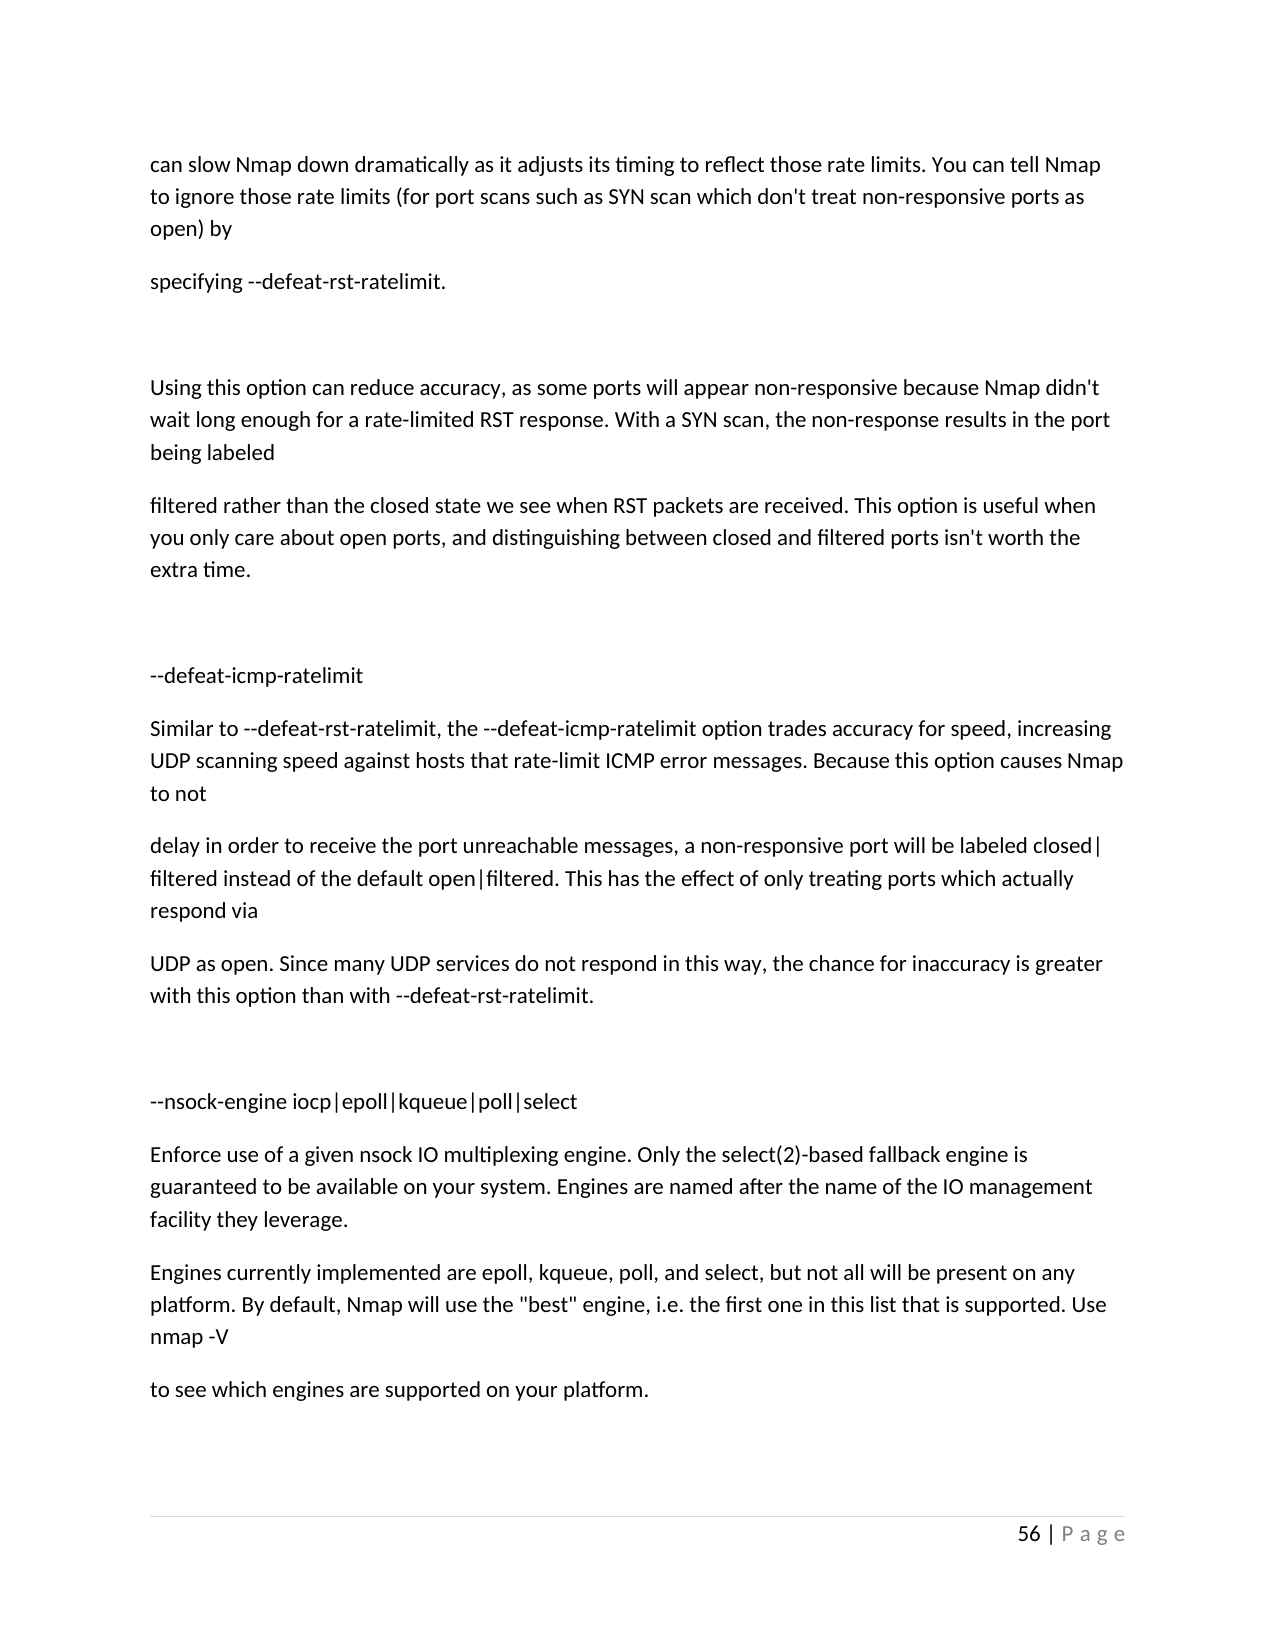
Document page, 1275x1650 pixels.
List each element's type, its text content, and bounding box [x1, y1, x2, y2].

text can slow Nmap down dramatically as it adjusts its timing to reflect those rate limits. You can tell Nmap to ignore those rate limits (for port scans such as SYN scan which don't treat non-responsive ports as open) by [150, 150, 1125, 242]
text --nsock-engine iocp|epoll|kqueue|poll|select [150, 1087, 1125, 1115]
text delay in order to receive the port unreachable messages, a non-responsive port will be labeled closed|filtered instead of the default open|filtered. This has the effect of only treating ports which actually respond via [150, 832, 1125, 924]
text Enforce use of a given nsock IO multiplexing engine. Only the select(2)-based fallback engine is guaranteed to be available on your system. Engines are named after the name of the IO management facility they leverage. [150, 1140, 1125, 1233]
text Similar to --defeat-rst-ratelimit, the --defeat-icmp-ratelimit option trades accuracy for speed, increasing UDP scanning speed against hosts that rate-limit ICMP error messages. Because this option causes Nmap to not [150, 714, 1125, 807]
text filtered rather than the closed state we see when RST packets are received. This option is useful when you only care about open ports, and distinguishing between closed and filtered ports isn't worth the extra time. [150, 491, 1125, 583]
text Using this option can reduce accuracy, as some ports will appear non-responsive because Nmap didn't wait long enough for a rate-limited RST response. With a SYN scan, the non-response results in the port being labeled [150, 373, 1125, 466]
text --defeat-icmp-ratelimit [150, 661, 1125, 689]
text Engines currently implemented are epoll, kqueue, poll, and select, but not all will be present on any platform. By default, Nmap will use the "best" engine, i.e. the first one in this list that is supported. Use nmap -V [150, 1258, 1125, 1350]
text to see which engines are supported on your platform. [150, 1375, 1125, 1403]
text specifying --defeat-rst-ratelimit. [150, 267, 1125, 295]
text UDP as open. Since many UDP services do not respond in this way, the chance for inaccuracy is greater with this option than with --defeat-rst-ratelimit. [150, 949, 1125, 1009]
